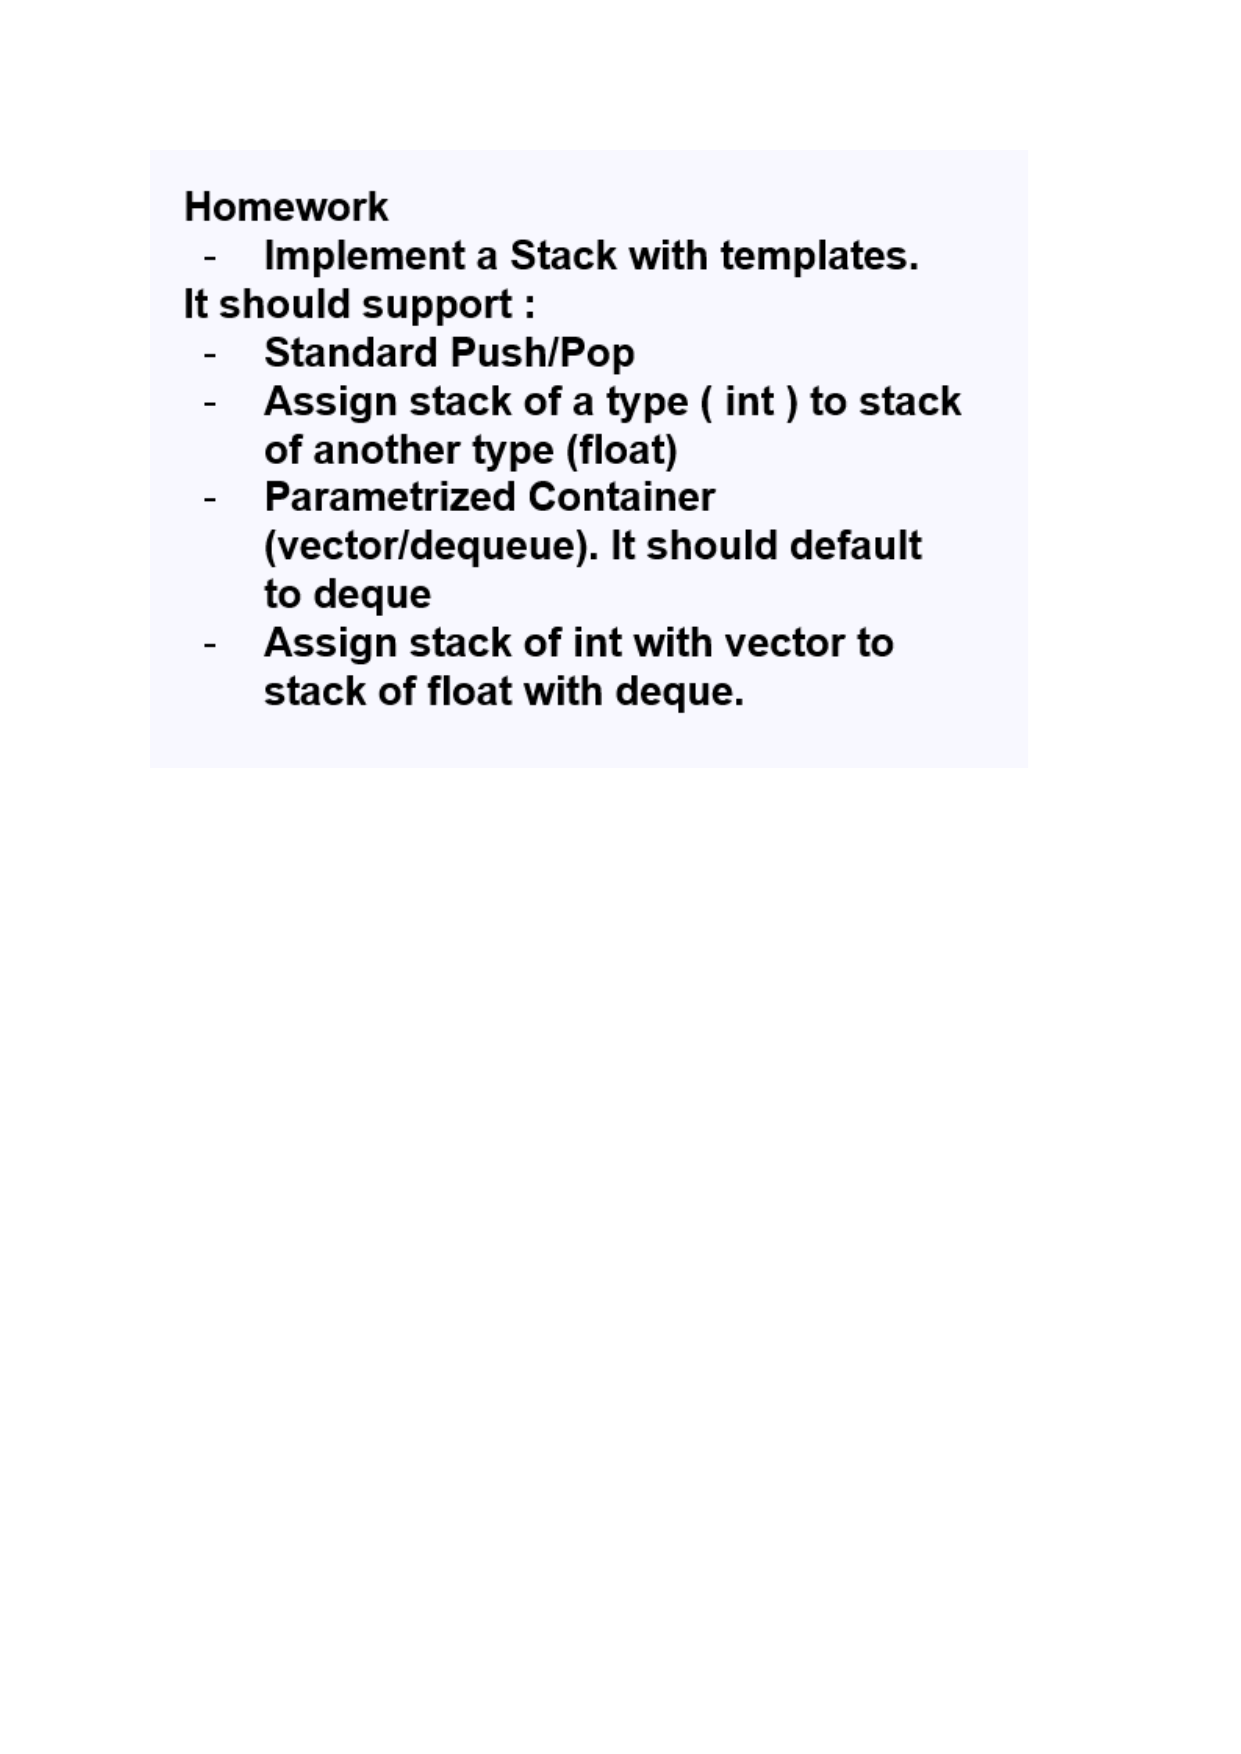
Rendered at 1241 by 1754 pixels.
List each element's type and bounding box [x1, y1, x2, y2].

picture [150, 150, 1029, 768]
